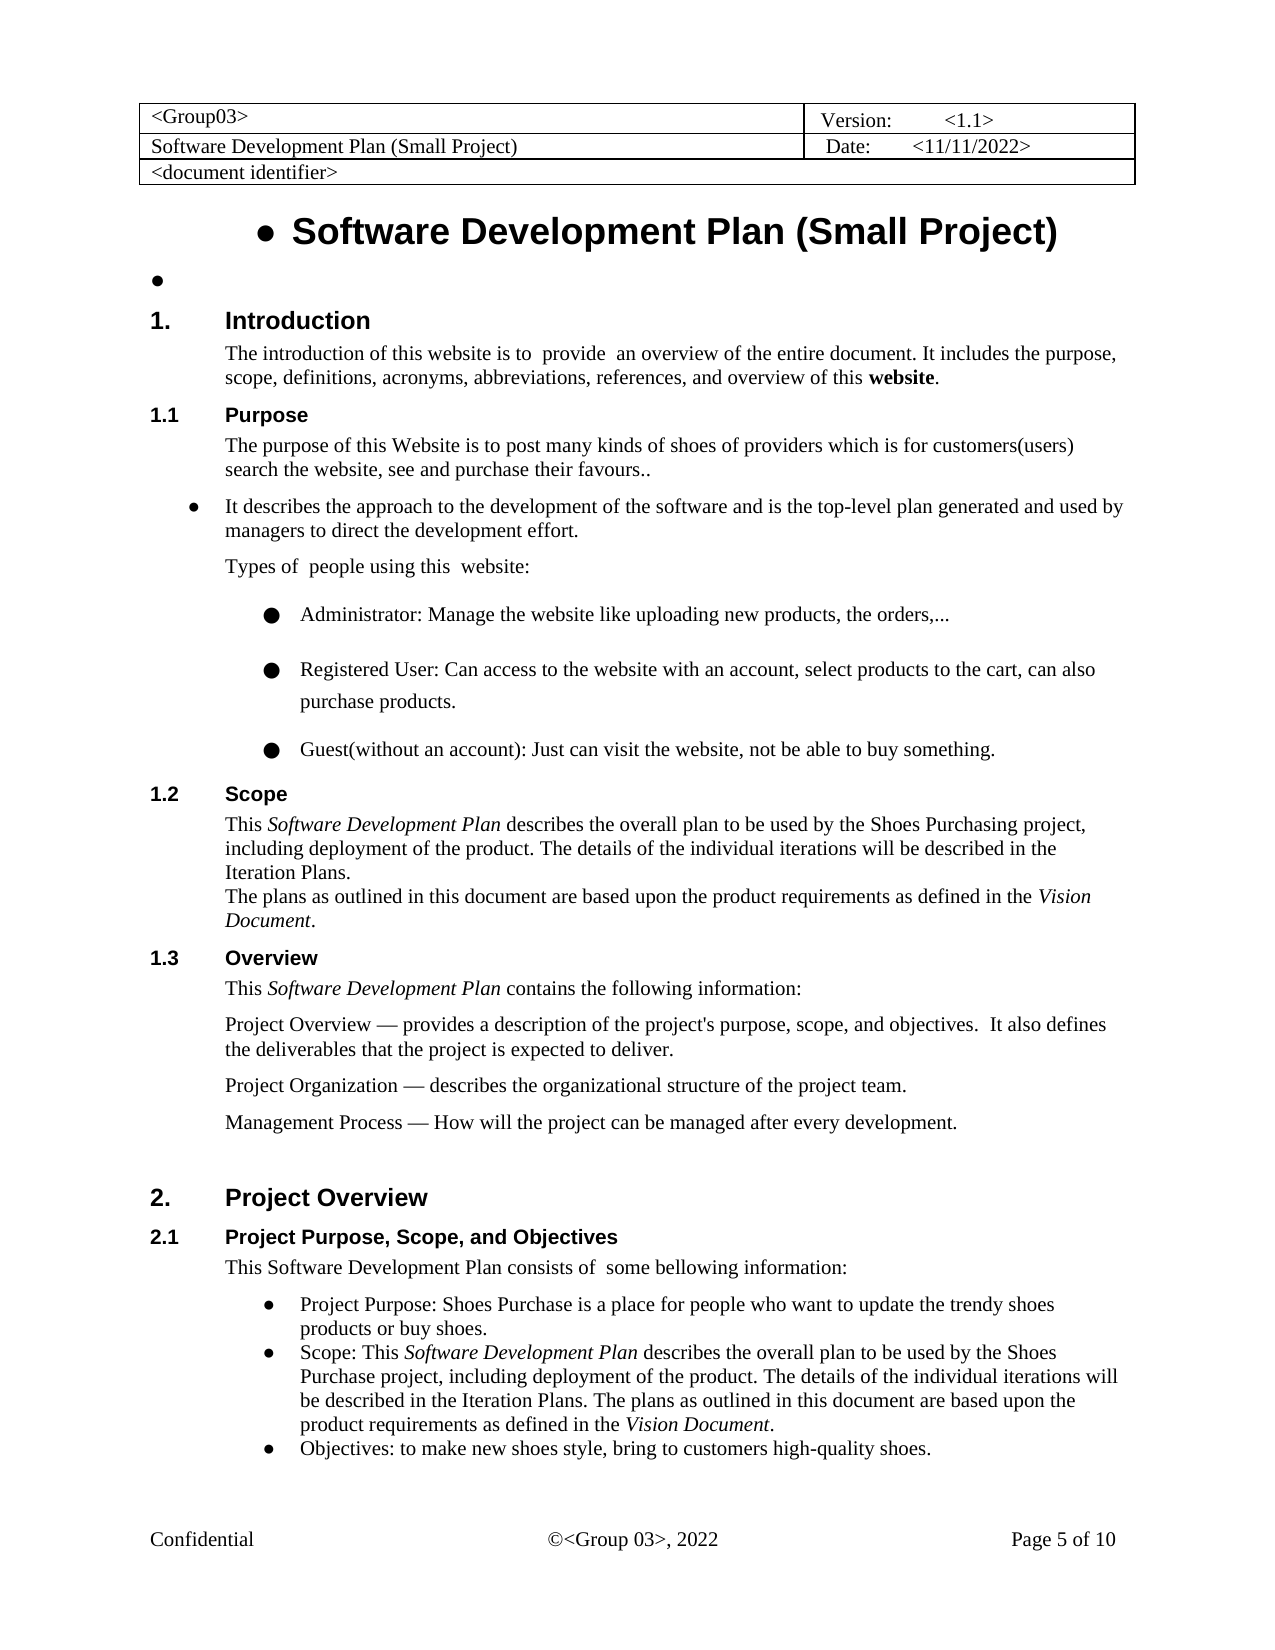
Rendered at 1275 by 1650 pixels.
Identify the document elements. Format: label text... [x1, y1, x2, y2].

text Types of people using this website: [225, 554, 1125, 578]
list Project Purpose: Shoes Purchase is a place for people who want to update the trendy shoes products or buy shoes. [262, 1292, 1125, 1340]
text This Software Development Plan describes the overall plan to be used by the Shoes Purchasing project, including deployment of the product. The details of the individual iterations will be described in the Iteration Plans. The plans as outlined in this document are based upon the product requirements as defined in the Vision Document. [225, 812, 1125, 932]
text Management Process — How will the project can be managed after every development. [225, 1109, 1125, 1134]
text The introduction of this website is to provide an overview of the entire document. It includes the purpose, scope, definitions, acronyms, abbreviations, references, and overview of this website. [225, 341, 1125, 389]
list It describes the approach to the development of the software and is the top-level plan generated and used by managers to direct the development effort. [187, 494, 1125, 542]
subtitle Overview [150, 944, 1125, 969]
text Project Organization — describes the organizational structure of the project team. [225, 1073, 1125, 1097]
text Project Overview — provides a description of the project's purpose, scope, and objectives. It also defines the deliverables that the project is expected to deliver. [225, 1012, 1125, 1061]
subtitle Introduction [150, 306, 1125, 335]
text This Software Development Plan consists of some bellowing information: [225, 1255, 1125, 1279]
subtitle Scope [150, 781, 1125, 806]
list Registered User: Can access to the website with an account, select products to the cart, can also purchase products. [262, 646, 1125, 713]
list Objectives: to make new shoes style, bring to customers high-quality shoes. [262, 1436, 1125, 1460]
subtitle Project Overview [150, 1183, 1125, 1211]
subtitle Purpose [150, 402, 1125, 427]
list Guest(without an account): Just can visit the website, not be able to buy something. [262, 725, 1125, 768]
text This Software Development Plan contains the following information: [225, 976, 1125, 1000]
text The purpose of this Website is to post many kinds of shoes of providers which is for customers(users) search the website, see and purchase their favours.. [225, 433, 1125, 481]
title Software Development Plan (Small Project) [187, 209, 1125, 252]
subtitle Project Purpose, Scope, and Objectives [150, 1224, 1125, 1249]
list Administrator: Manage the website like uploading new products, the orders,... [262, 591, 1125, 633]
list Scope: This Software Development Plan describes the overall plan to be used by the Shoes Purchase project, including deployment of the product. The details of the individual iterations will be described in the Iteration Plans. The plans as outlined in this document are based upon the product requirements as defined in the Vision Document. [262, 1340, 1125, 1436]
